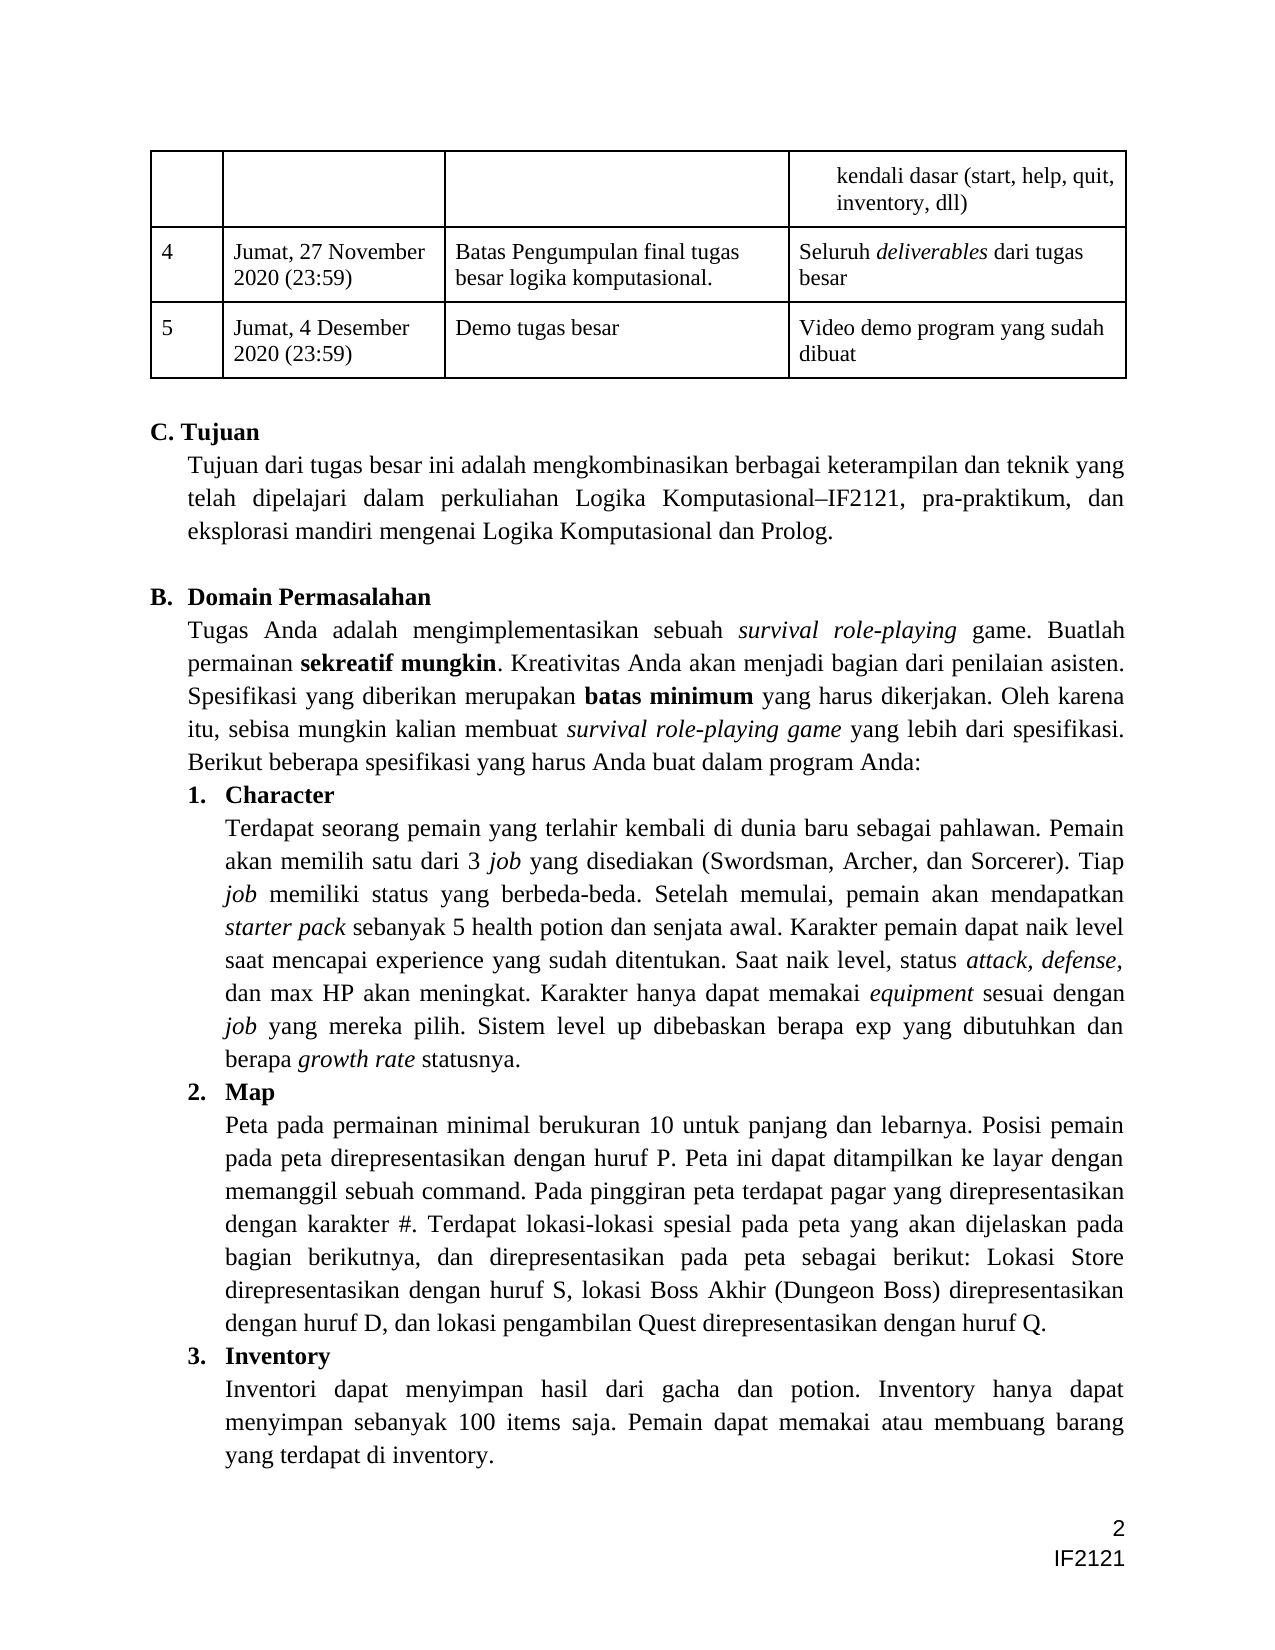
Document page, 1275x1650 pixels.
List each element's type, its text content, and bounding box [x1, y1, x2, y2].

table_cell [224, 152, 444, 226]
text Terdapat seorang pemain yang terlahir kembali di dunia baru sebagai pahlawan. Pemain akan memilih satu dari 3 job yang disediakan (Swordsman, Archer, dan Sorcerer). Tiap job memiliki status yang berbeda-beda. Setelah memulai, pemain akan mendapatkan starter pack sebanyak 5 health potion dan senjata awal. Karakter pemain dapat naik level saat mencapai experience yang sudah ditentukan. Saat naik level, status attack, defense, dan max HP akan meningkat. Karakter hanya dapat memakai equipment sesuai dengan job yang mereka pilih. Sistem level up dibebaskan berapa exp yang dibutuhkan dan berapa growth rate statusnya. [225, 813, 1125, 1073]
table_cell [790, 152, 1125, 226]
table_cell 4 [152, 228, 222, 301]
text C. Tujuan [150, 379, 1125, 446]
table_cell 5 [152, 303, 222, 377]
table_cell Batas Pengumpulan final tugas besar logika komputasional. [446, 228, 788, 301]
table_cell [446, 152, 788, 226]
table_cell Demo tugas besar [446, 303, 788, 377]
table_cell Seluruh deliverables dari tugas besar [790, 228, 1125, 301]
list Domain Permasalahan [150, 582, 1125, 611]
text Tujuan dari tugas besar ini adalah mengkombinasikan berbagai keterampilan dan teknik yang telah dipelajari dalam perkuliahan Logika Komputasional–IF2121, pra-praktikum, dan eksplorasi mandiri mengenai Logika Komputasional dan Prolog. [187, 450, 1125, 544]
table_cell Jumat, 4 Desember 2020 (23:59) [224, 303, 444, 377]
list Character [187, 780, 1125, 809]
text Peta pada permainan minimal berukuran 10 untuk panjang dan lebarnya. Posisi pemain pada peta direpresentasikan dengan huruf P. Peta ini dapat ditampilkan ke layar dengan memanggil sebuah command. Pada pinggiran peta terdapat pagar yang direpresentasikan dengan karakter #. Terdapat lokasi-lokasi spesial pada peta yang akan dijelaskan pada bagian berikutnya, dan direpresentasikan pada peta sebagai berikut: Lokasi Store direpresentasikan dengan huruf S, lokasi Boss Akhir (Dungeon Boss) direpresentasikan dengan huruf D, dan lokasi pengambilan Quest direpresentasikan dengan huruf Q. [225, 1110, 1125, 1337]
text Inventori dapat menyimpan hasil dari gacha dan potion. Inventory hanya dapat menyimpan sebanyak 100 items saja. Pemain dapat memakai atau membuang barang yang terdapat di inventory. [225, 1374, 1125, 1469]
table_cell Video demo program yang sudah dibuat [790, 303, 1125, 377]
table_cell Jumat, 27 November 2020 (23:59) [224, 228, 444, 301]
text Tugas Anda adalah mengimplementasikan sebuah survival role-playing game. Buatlah permainan sekreatif mungkin. Kreativitas Anda akan menjadi bagian dari penilaian asisten. Spesifikasi yang diberikan merupakan batas minimum yang harus dikerjakan. Oleh karena itu, sebisa mungkin kalian membuat survival role-playing game yang lebih dari spesifikasi. Berikut beberapa spesifikasi yang harus Anda buat dalam program Anda: [187, 615, 1125, 776]
list Map [187, 1077, 1125, 1106]
table_cell 3 [152, 152, 222, 226]
list Inventory [187, 1341, 1125, 1370]
